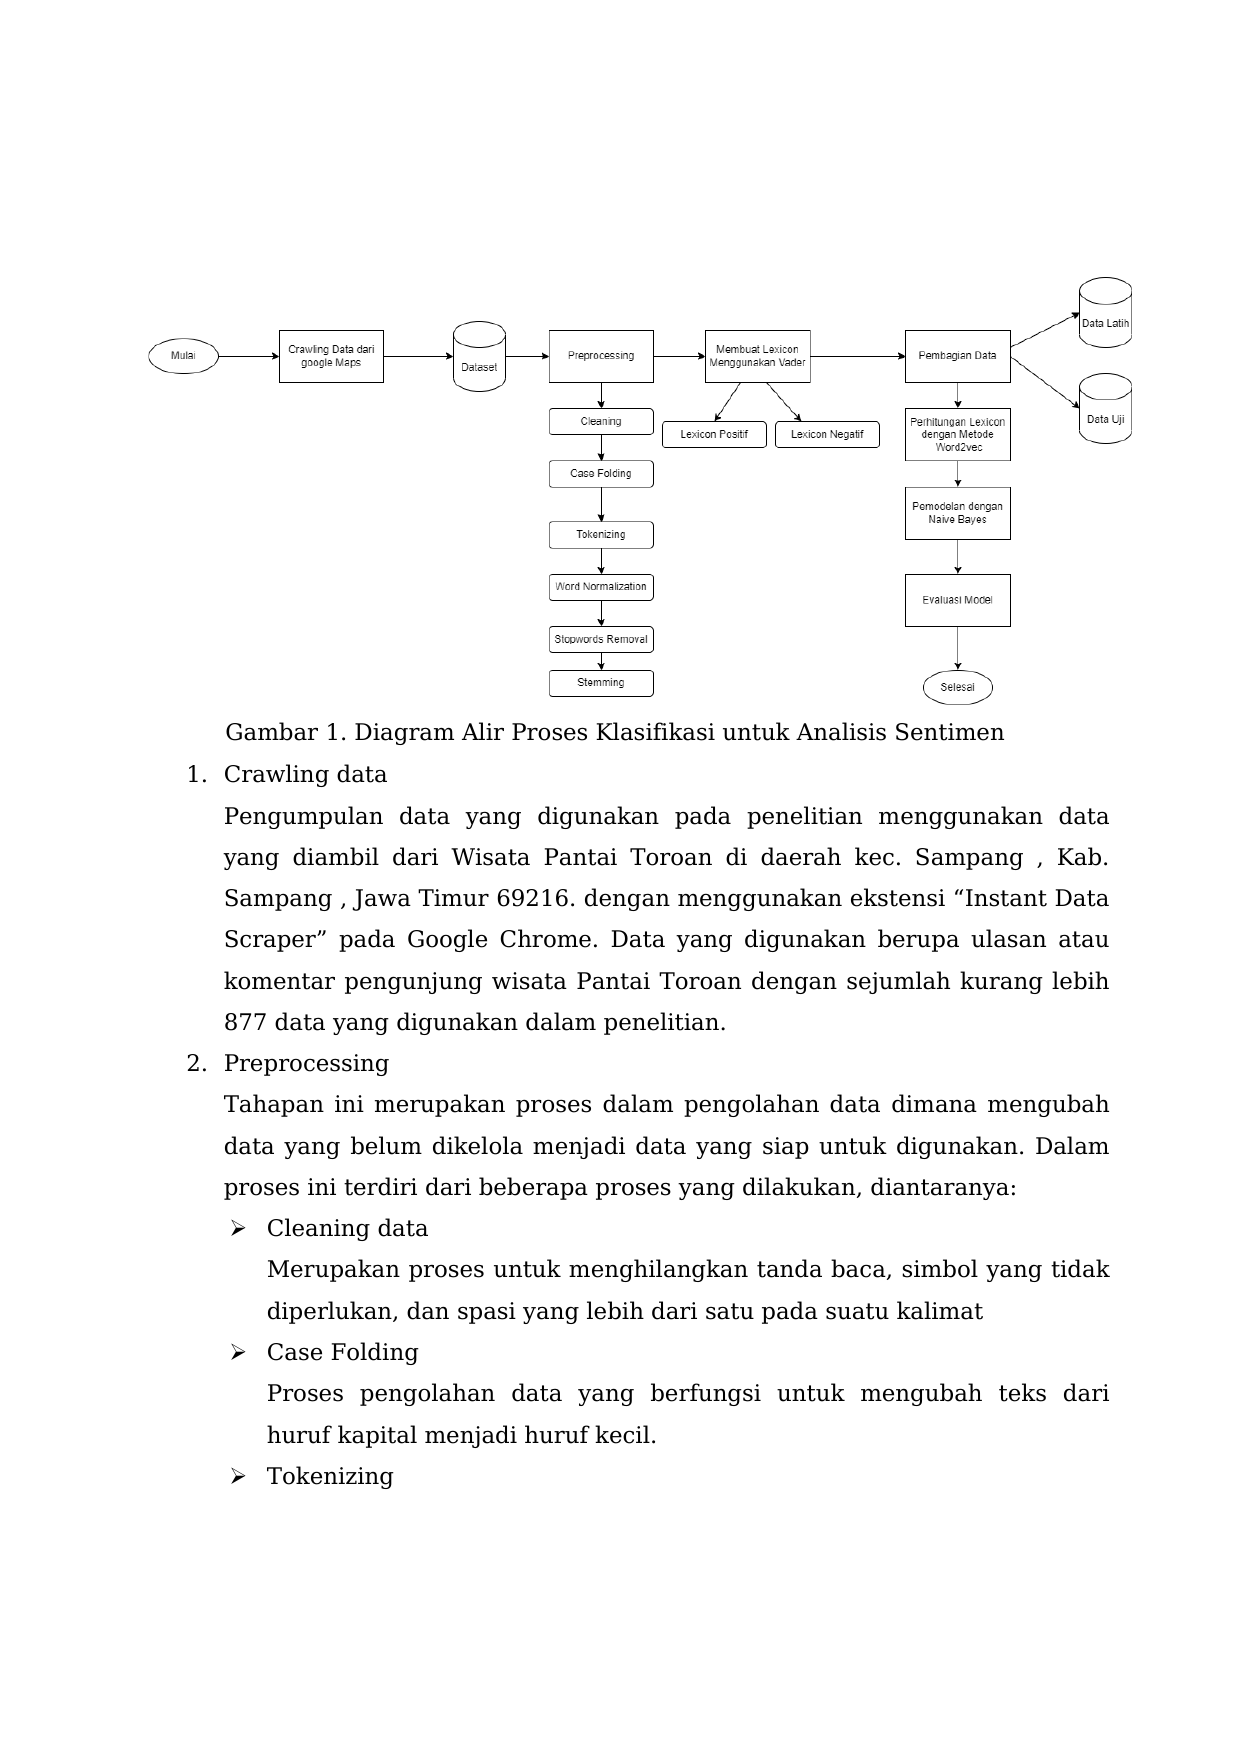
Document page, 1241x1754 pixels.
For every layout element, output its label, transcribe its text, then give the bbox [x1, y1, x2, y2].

picture [148, 277, 1132, 705]
list Cleaning data [229, 1214, 1111, 1241]
text Tahapan ini merupakan proses dalam pengolahan data dimana mengubah data yang belum dikelola menjadi data yang siap untuk digunakan. Dalam proses ini terdiri dari beberapa proses yang dilakukan, diantaranya: [223, 1090, 1111, 1200]
list Preprocessing [186, 1049, 1111, 1076]
list Crawling data [186, 760, 1111, 788]
list Merupakan proses untuk menghilangkan tanda baca, simbol yang tidak diperlukan, dan spasi yang lebih dari satu pada suatu kalimat [267, 1255, 1111, 1324]
list Tokenizing [229, 1462, 1111, 1489]
list Proses pengolahan data yang berfungsi untuk mengubah teks dari huruf kapital menjadi huruf kecil. [267, 1379, 1111, 1448]
list Case Folding [229, 1338, 1111, 1365]
text Gambar 1. Diagram Alir Proses Klasifikasi untuk Analisis Sentimen [225, 718, 1092, 746]
text Pengumpulan data yang digunakan pada penelitian menggunakan data yang diambil dari Wisata Pantai Toroan di daerah kec. Sampang , Kab. Sampang , Jawa Timur 69216. dengan menggunakan ekstensi “Instant Data Scraper” pada Google Chrome. Data yang digunakan berupa ulasan atau komentar pengunjung wisata Pantai Toroan dengan sejumlah kurang lebih 877 data yang digunakan dalam penelitian. [223, 801, 1111, 1035]
